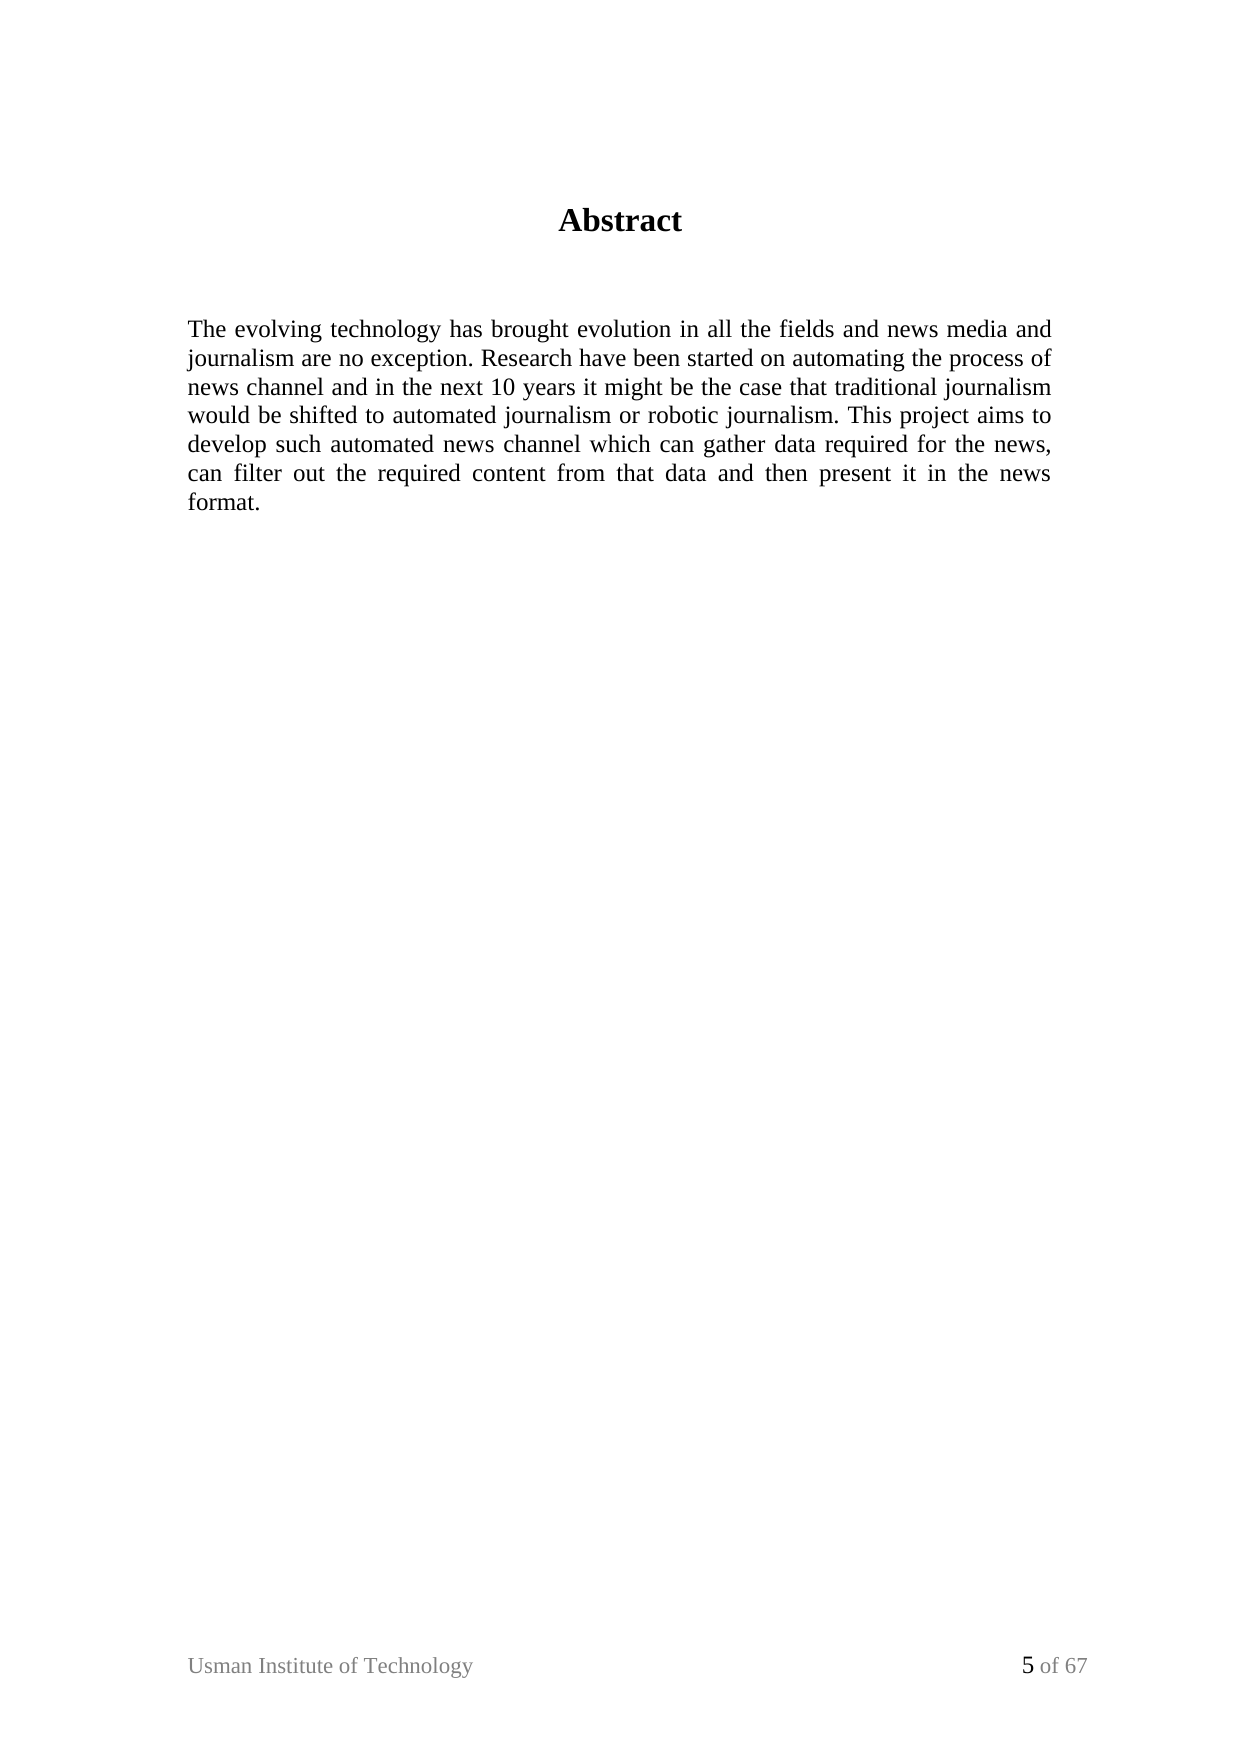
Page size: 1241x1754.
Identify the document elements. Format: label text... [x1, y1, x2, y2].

text Abstract [187, 200, 1053, 238]
text The evolving technology has brought evolution in all the fields and news media and journalism are no exception. Research have been started on automating the process of news channel and in the next 10 years it might be the case that traditional journalism would be shifted to automated journalism or robotic journalism. This project aims to develop such automated news channel which can gather data required for the news, can filter out the required content from that data and then present it in the news format. [187, 314, 1053, 515]
